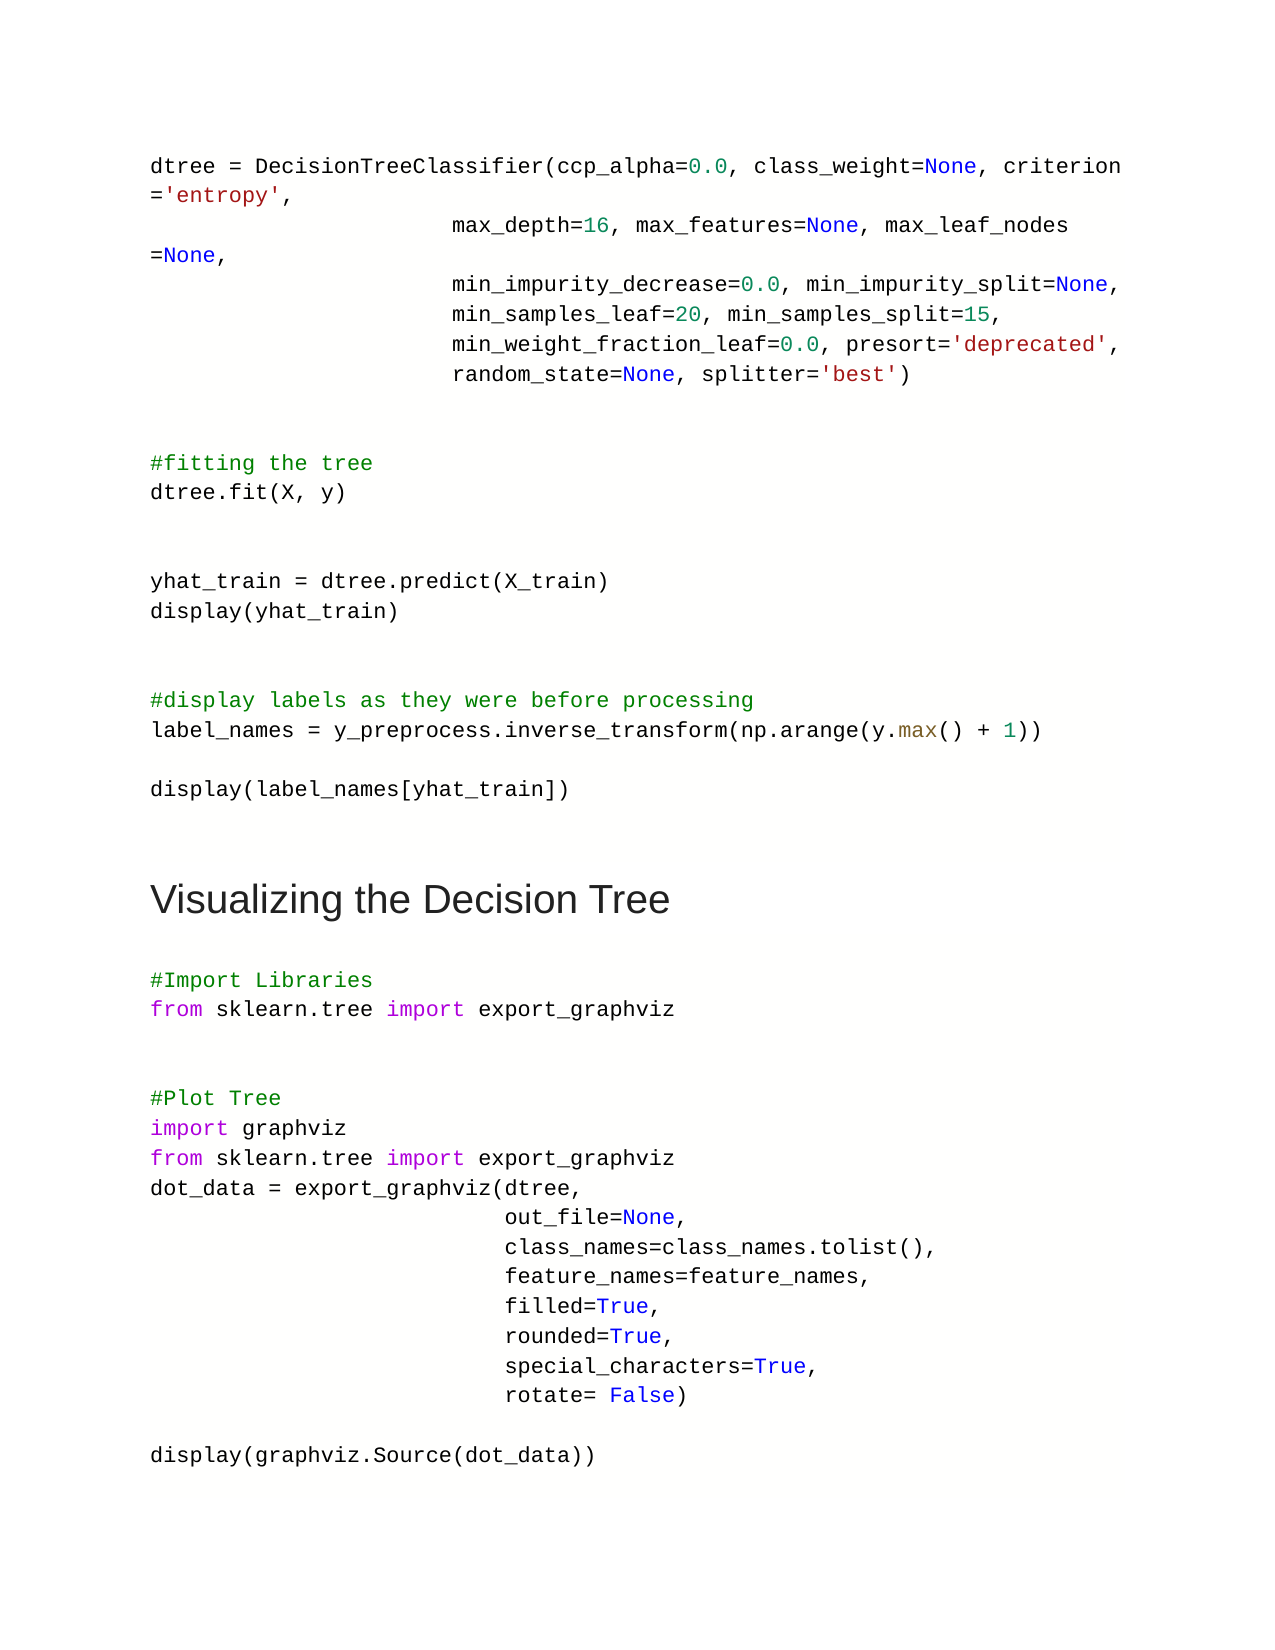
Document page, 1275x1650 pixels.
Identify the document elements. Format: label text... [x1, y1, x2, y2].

text display(label_names[yhat_train]) [150, 773, 1125, 803]
text min_samples_leaf=20, min_samples_split=15, [150, 298, 1125, 328]
text from sklearn.tree import export_graphviz [150, 1142, 1125, 1172]
text rotate= False) [150, 1379, 1125, 1409]
text import graphviz [150, 1112, 1125, 1142]
text min_weight_fraction_leaf=0.0, presort='deprecated', [150, 328, 1125, 358]
text display(yhat_train) [150, 595, 1125, 625]
text #fitting the tree [150, 447, 1125, 477]
text #Import Libraries [150, 964, 1125, 994]
text dtree = DecisionTreeClassifier(ccp_alpha=0.0, class_weight=None, criterion='entropy', [150, 150, 1125, 209]
text yhat_train = dtree.predict(X_train) [150, 566, 1125, 595]
text special_characters=True, [150, 1350, 1125, 1379]
text rounded=True, [150, 1320, 1125, 1350]
text feature_names=feature_names, [150, 1261, 1125, 1291]
text max_depth=16, max_features=None, max_leaf_nodes=None, [150, 209, 1125, 269]
text min_impurity_decrease=0.0, min_impurity_split=None, [150, 269, 1125, 298]
text #display labels as they were before processing [150, 684, 1125, 714]
text class_names=class_names.tolist(), [150, 1231, 1125, 1261]
text dtree.fit(X, y) [150, 477, 1125, 506]
text display(graphviz.Source(dot_data)) [150, 1439, 1125, 1469]
text #Plot Tree [150, 1083, 1125, 1112]
subtitle Visualizing the Decision Tree [150, 875, 1125, 922]
text dot_data = export_graphviz(dtree, [150, 1172, 1125, 1201]
text out_file=None, [150, 1201, 1125, 1231]
text filled=True, [150, 1291, 1125, 1320]
text random_state=None, splitter='best') [150, 358, 1125, 387]
text from sklearn.tree import export_graphviz [150, 994, 1125, 1023]
text label_names = y_preprocess.inverse_transform(np.arange(y.max() + 1)) [150, 714, 1125, 744]
